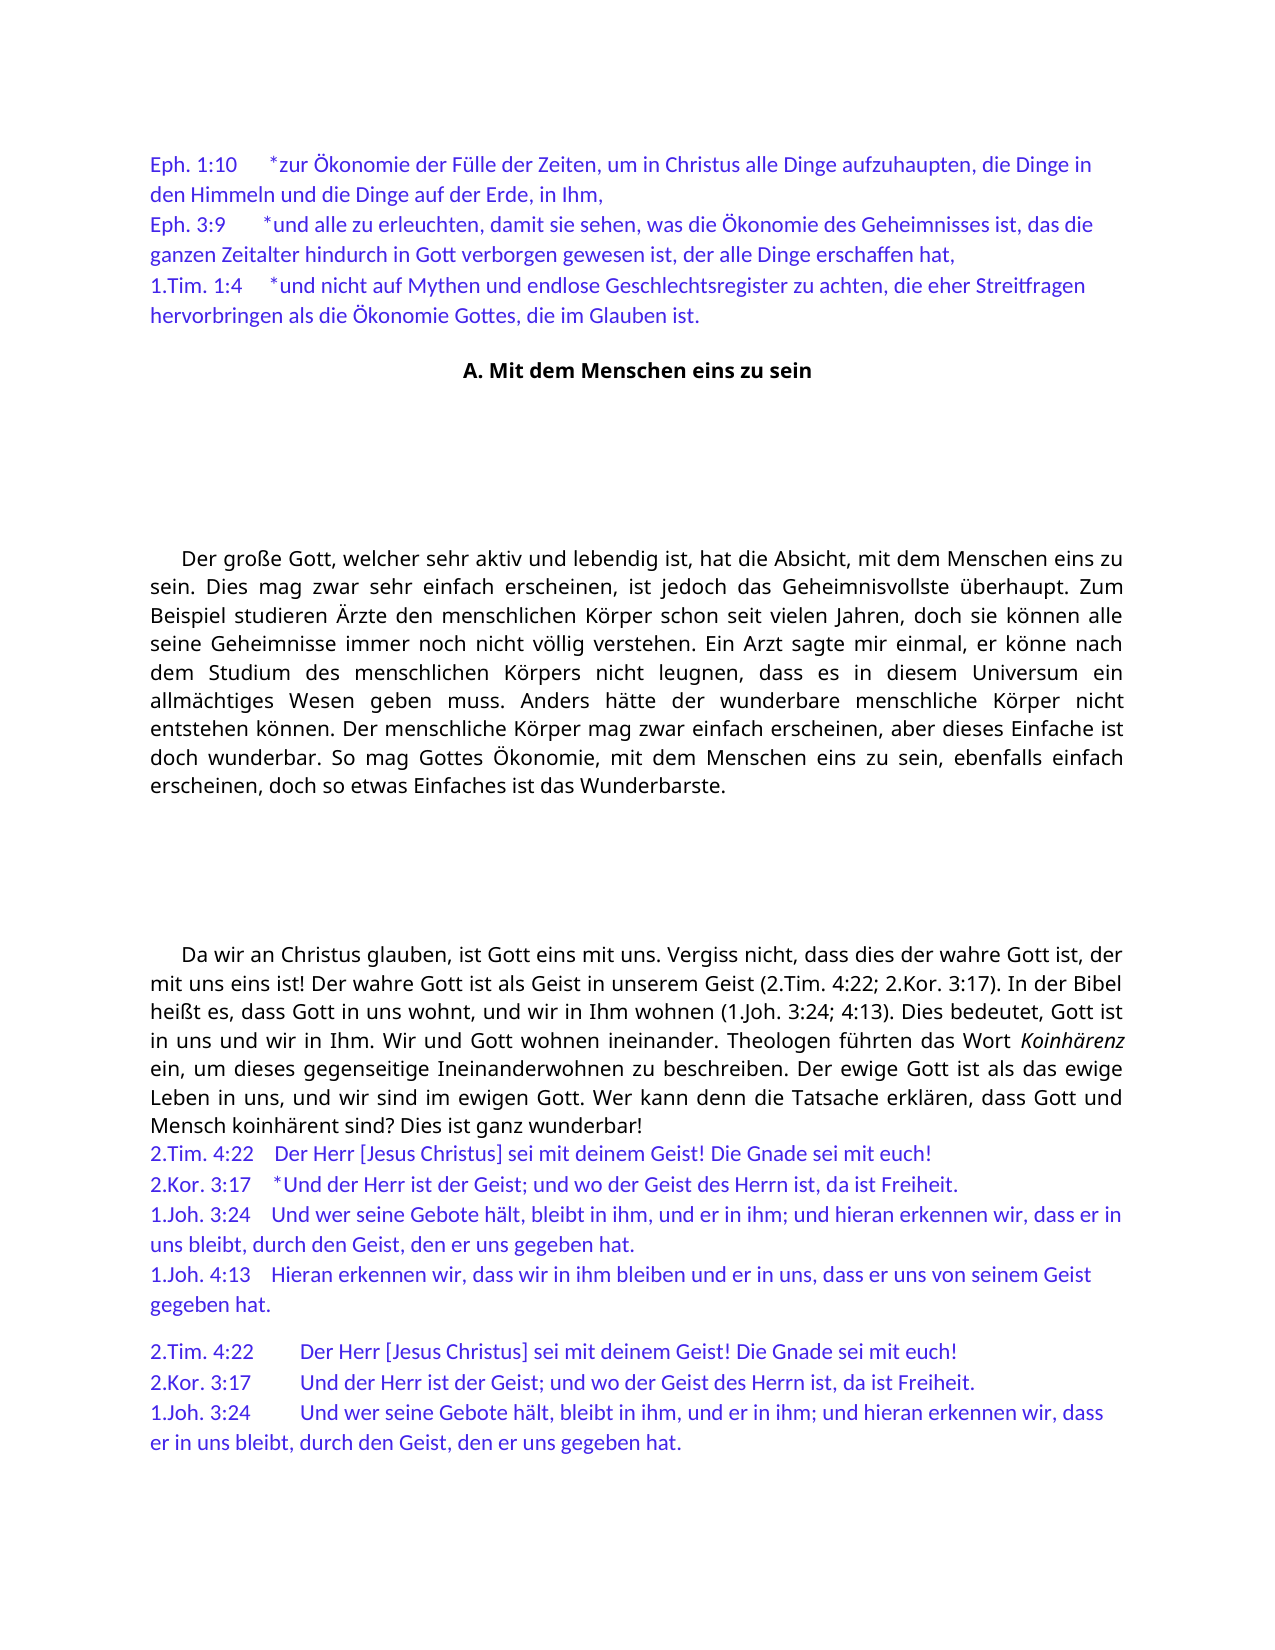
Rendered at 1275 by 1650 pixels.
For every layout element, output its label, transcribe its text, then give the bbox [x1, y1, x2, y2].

text Der große Gott, welcher sehr aktiv und lebendig ist, hat die Absicht, mit dem Menschen eins zu sein. Dies mag zwar sehr einfach erscheinen, ist jedoch das Geheimnisvollste überhaupt. Zum Beispiel studieren Ärzte den menschlichen Körper schon seit vielen Jahren, doch sie können alle seine Geheimnisse immer noch nicht völlig verstehen. Ein Arzt sagte mir einmal, er könne nach dem Studium des menschlichen Körpers nicht leugnen, dass es in diesem Universum ein allmächtiges Wesen geben muss. Anders hätte der wunderbare menschliche Körper nicht entstehen können. Der menschliche Körper mag zwar einfach erscheinen, aber dieses Einfache ist doch wunderbar. So mag Gottes Ökonomie, mit dem Menschen eins zu sein, ebenfalls einfach erscheinen, doch so etwas Einfaches ist das Wunderbarste. [150, 544, 1125, 800]
text Da wir an Christus glauben, ist Gott eins mit uns. Vergiss nicht, dass dies der wahre Gott ist, der mit uns eins ist! Der wahre Gott ist als Geist in unserem Geist (2.Tim. 4:22; 2.Kor. 3:17). In der Bibel heißt es, dass Gott in uns wohnt, und wir in Ihm wohnen (1.Joh. 3:24; 4:13). Dies bedeutet, Gott ist in uns und wir in Ihm. Wir und Gott wohnen ineinander. Theologen führten das Wort Koinhärenz ein, um dieses gegenseitige Ineinanderwohnen zu beschreiben. Der ewige Gott ist als das ewige Leben in uns, und wir sind im ewigen Gott. Wer kann denn die Tatsache erklären, dass Gott und Mensch koinhärent sind? Dies ist ganz wunderbar! [150, 941, 1125, 1139]
subtitle A. Mit dem Menschen eins zu sein [150, 356, 1125, 384]
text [150, 1337, 1125, 1456]
